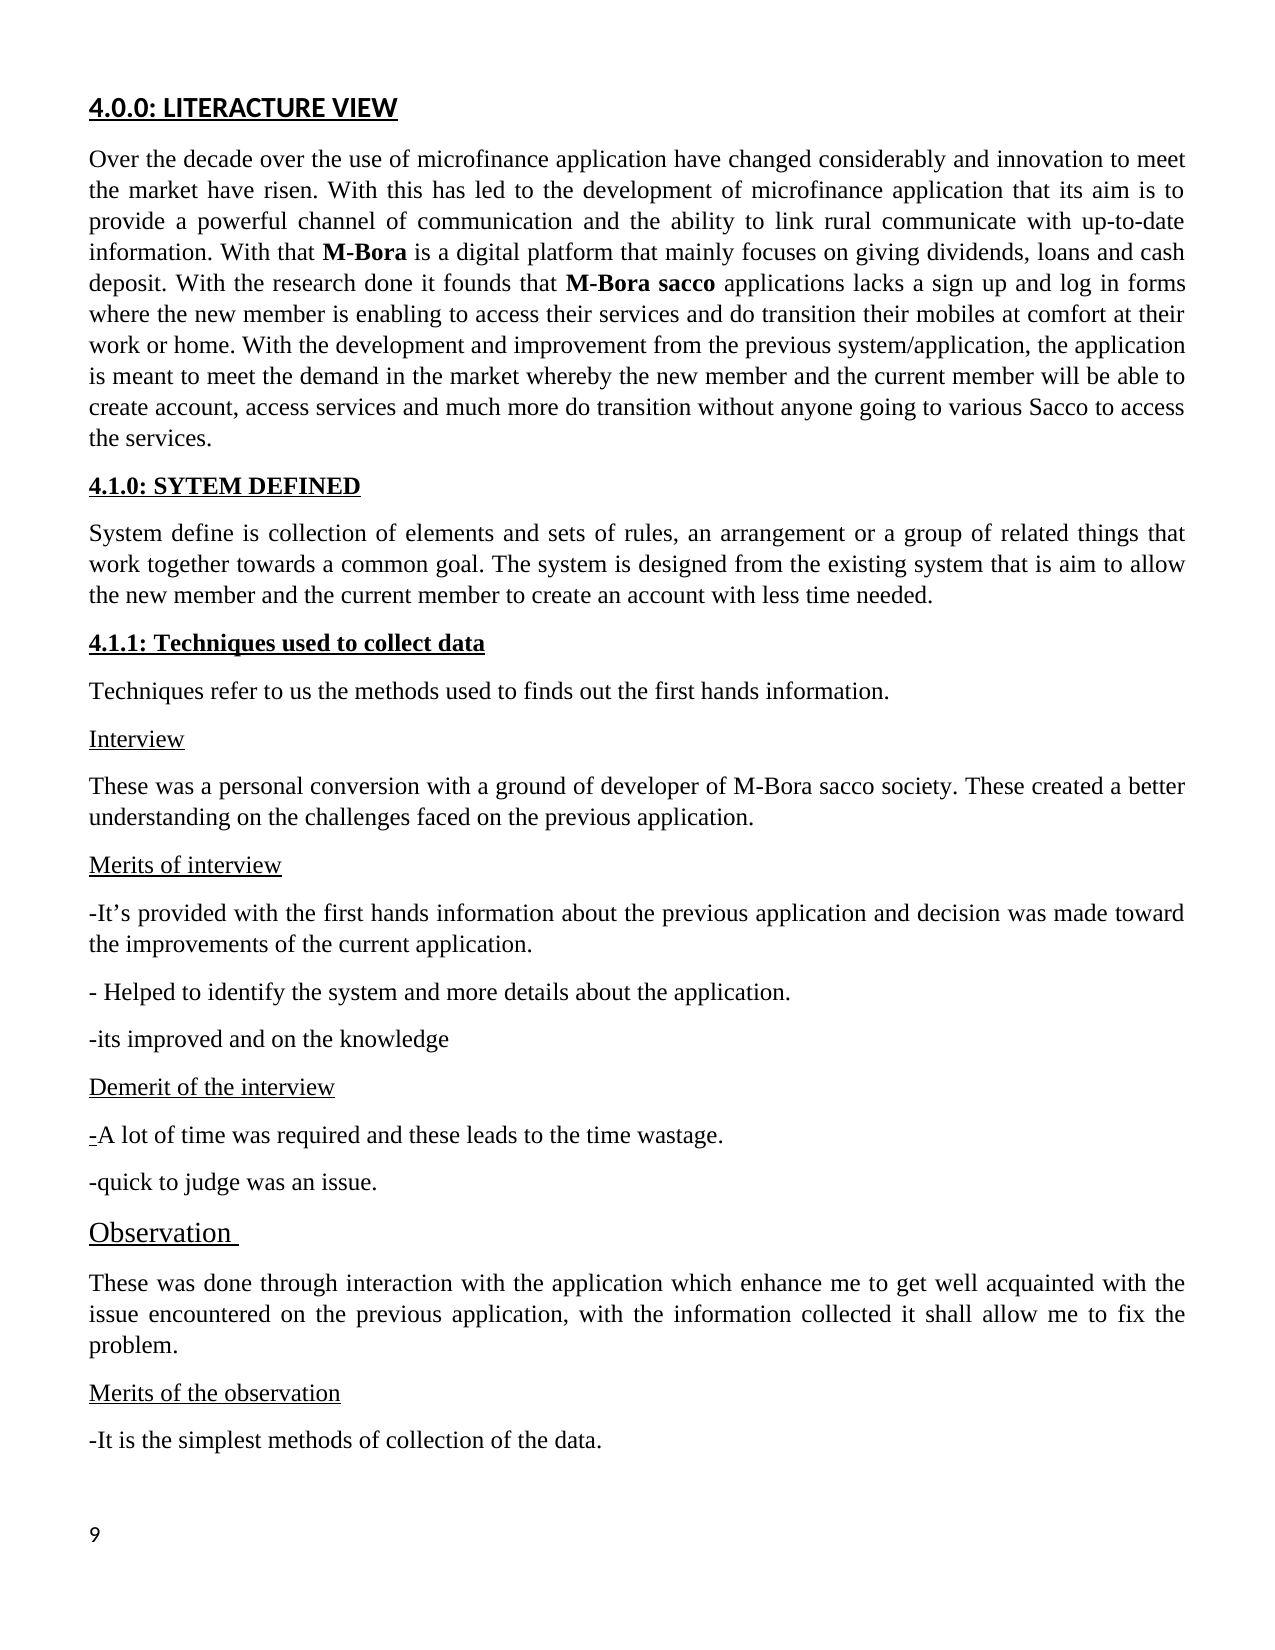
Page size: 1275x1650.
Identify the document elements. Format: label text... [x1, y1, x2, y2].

text 4.0.0: LITERACTURE VIEW [89, 89, 1186, 124]
text These was a personal conversion with a ground of developer of M-Bora sacco society. These created a better understanding on the challenges faced on the previous application. [89, 771, 1186, 831]
text Merits of interview [89, 850, 1186, 879]
text 4.1.1: Techniques used to collect data [89, 628, 1186, 657]
text Observation [89, 1215, 1186, 1249]
text 4.1.0: SYTEM DEFINED [89, 471, 1186, 499]
text Over the decade over the use of microfinance application have changed considerably and innovation to meet the market have risen. With this has led to the development of microfinance application that its aim is to provide a powerful channel of communication and the ability to link rural communicate with up-to-date information. With that M-Bora is a digital platform that mainly focuses on giving dividends, loans and cash deposit. With the research done it founds that M-Bora sacco applications lacks a sign up and log in forms where the new member is enabling to access their services and do transition their mobiles at comfort at their work or home. With the development and improvement from the previous system/application, the application is meant to meet the demand in the market whereby the new member and the current member will be able to create account, access services and much more do transition without anyone going to various Sacco to access the services. [89, 144, 1186, 452]
text - Helped to identify the system and more details about the application. [89, 977, 1186, 1005]
text Techniques refer to us the methods used to finds out the first hands information. [89, 676, 1186, 705]
text Demerit of the interview [89, 1072, 1186, 1101]
text -quick to judge was an issue. [89, 1167, 1186, 1196]
text -It’s provided with the first hands information about the previous application and decision was made toward the improvements of the current application. [89, 898, 1186, 958]
text -A lot of time was required and these leads to the time wastage. [89, 1120, 1186, 1148]
text -its improved and on the knowledge [89, 1024, 1186, 1053]
text Merits of the observation [89, 1378, 1186, 1407]
text These was done through interaction with the application which enhance me to get well acquainted with the issue encountered on the previous application, with the information collected it shall allow me to fix the problem. [89, 1268, 1186, 1359]
text Interview [89, 724, 1186, 752]
text -It is the simplest methods of collection of the data. [89, 1426, 1186, 1454]
text System define is collection of elements and sets of rules, an arrangement or a group of related things that work together towards a common goal. The system is designed from the existing system that is aim to allow the new member and the current member to create an account with less time needed. [89, 518, 1186, 609]
